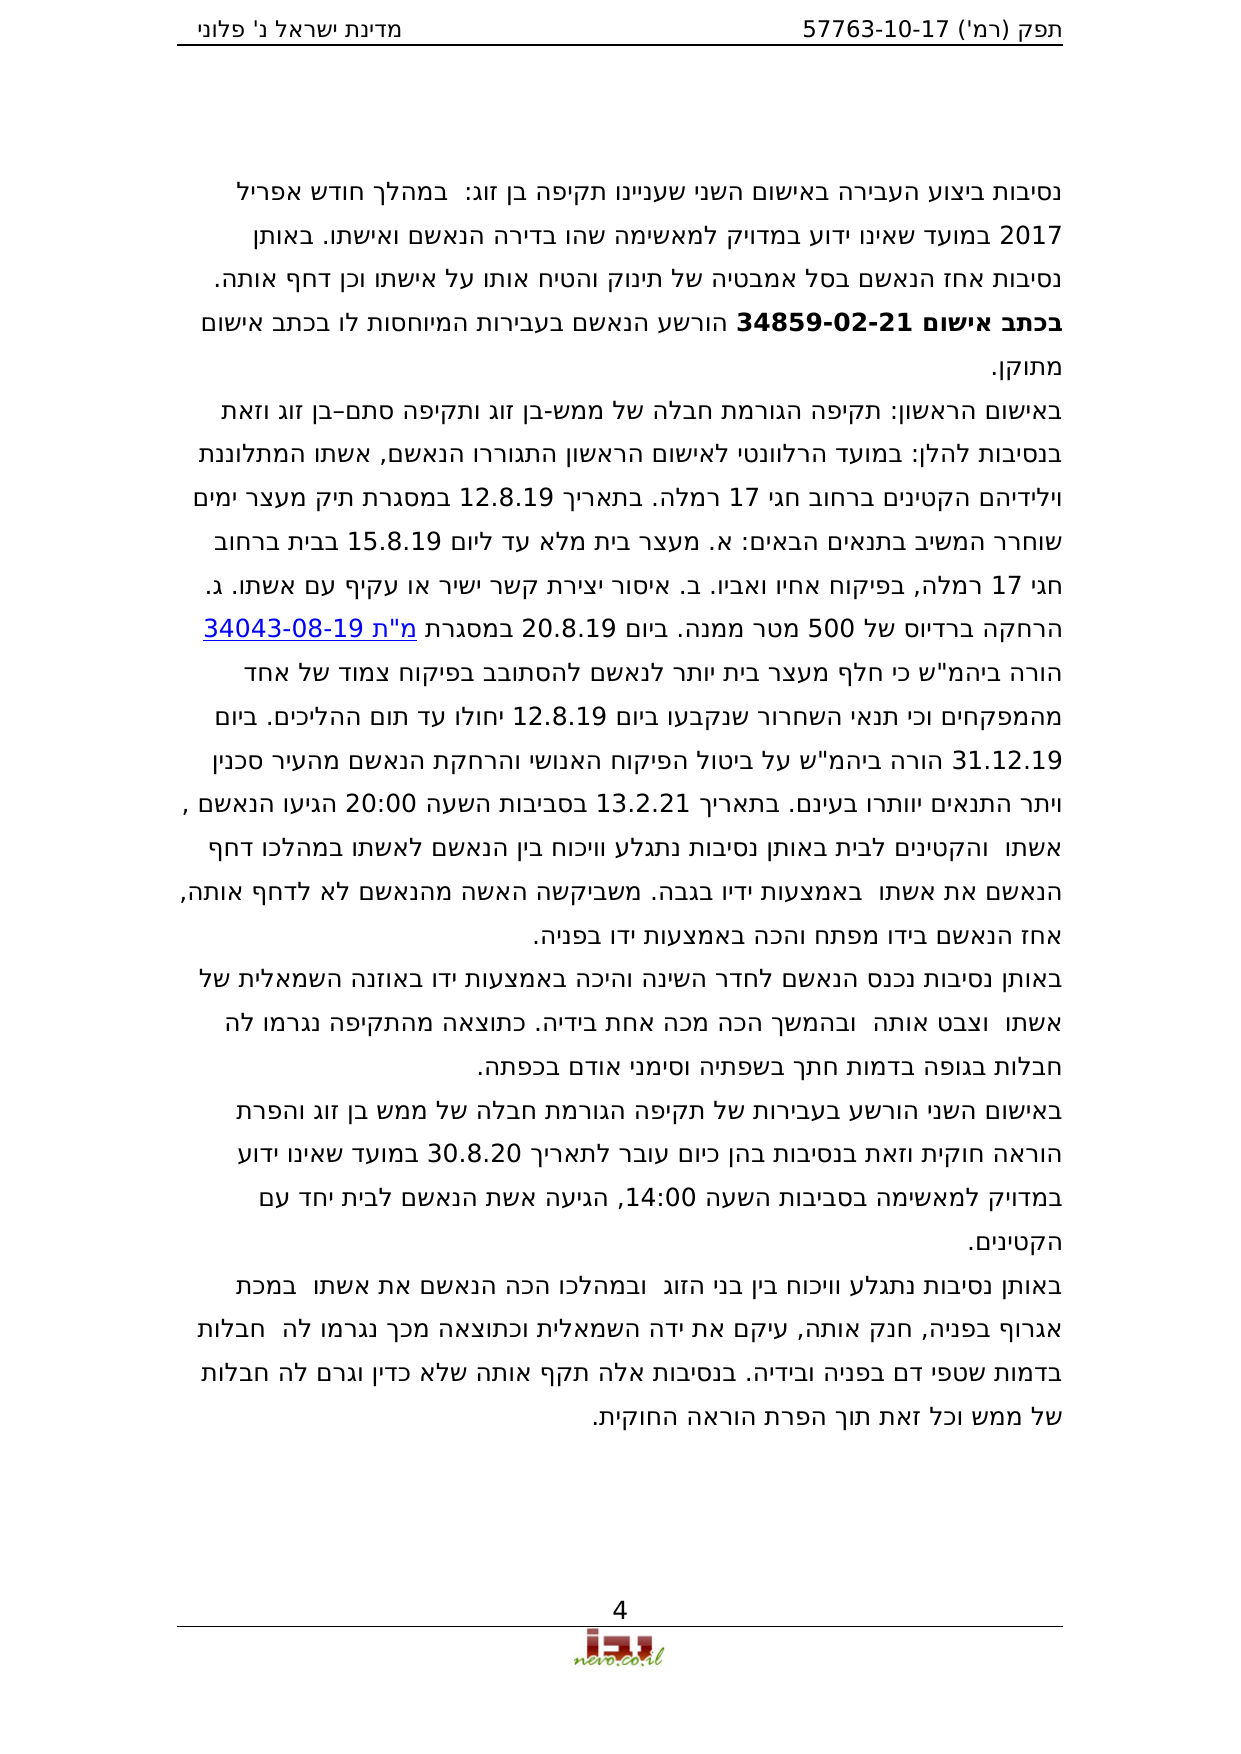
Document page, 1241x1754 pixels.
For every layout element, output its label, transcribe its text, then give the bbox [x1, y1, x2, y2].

text באותן נסיבות נכנס הנאשם לחדר השינה והיכה באמצעות ידו באוזנה השמאלית של אשתו וצבט אותה ובהמשך הכה מכה אחת בידיה. כתוצאה מהתקיפה נגרמו לה חבלות בגופה בדמות חתך בשפתיה וסימני אודם בכפתה. [177, 965, 1063, 1081]
text בכתב אישום 34859-02-21 הורשע הנאשם בעבירות המיוחסות לו בכתב אישום מתוקן. באישום הראשון: תקיפה הגורמת חבלה של ממש-בן זוג ותקיפה סתם–בן זוג וזאת בנסיבות להלן: במועד הרלוונטי לאישום הראשון התגוררו הנאשם, אשתו המתלוננת וילידיהם הקטינים ברחוב חגי 17 רמלה. בתאריך 12.8.19 במסגרת תיק מעצר ימים שוחרר המשיב בתנאים הבאים: א. מעצר בית מלא עד ליום 15.8.19 בבית ברחוב חגי 17 רמלה, בפיקוח אחיו ואביו. ב. איסור יצירת קשר ישיר או עקיף עם אשתו. ג. הרחקה ברדיוס של 500 מטר ממנה. ביום 20.8.19 במסגרת מ"ת 34043-08-19 הורה ביהמ"ש כי חלף מעצר בית יותר לנאשם להסתובב בפיקוח צמוד של אחד מהמפקחים וכי תנאי השחרור שנקבעו ביום 12.8.19 יחולו עד תום ההליכים. ביום 31.12.19 הורה ביהמ"ש על ביטול הפיקוח האנושי והרחקת הנאשם מהעיר סכנין ויתר התנאים יוותרו בעינם. בתאריך 13.2.21 בסביבות השעה 20:00 הגיעו הנאשם , אשתו והקטינים לבית באותן נסיבות נתגלע וויכוח בין הנאשם לאשתו במהלכו דחף הנאשם את אשתו באמצעות ידיו בגבה. משביקשה האשה מהנאשם לא לדחף אותה, אחז הנאשם בידו מפתח והכה באמצעות ידו בפניה. [177, 308, 1063, 950]
text באישום השני הורשע בעבירות של תקיפה הגורמת חבלה של ממש בן זוג והפרת הוראה חוקית וזאת בנסיבות בהן כיום עובר לתאריך 30.8.20 במועד שאינו ידוע במדויק למאשימה בסביבות השעה 14:00, הגיעה אשת הנאשם לבית יחד עם הקטינים. [177, 1096, 1063, 1256]
picture [574, 1628, 666, 1667]
text באותן נסיבות נתגלע וויכוח בין בני הזוג ובמהלכו הכה הנאשם את אשתו במכת אגרוף בפניה, חנק אותה, עיקם את ידה השמאלית וכתוצאה מכך נגרמו לה חבלות בדמות שטפי דם בפניה ובידיה. בנסיבות אלה תקף אותה שלא כדין וגרם לה חבלות של ממש וכל זאת תוך הפרת הוראה החוקית. [177, 1271, 1063, 1431]
text נסיבות ביצוע העבירה באישום השני שעניינו תקיפה בן זוג: במהלך חודש אפריל 2017 במועד שאינו ידוע במדויק למאשימה שהו בדירה הנאשם ואישתו. באותן נסיבות אחז הנאשם בסל אמבטיה של תינוק והטיח אותו על אישתו וכן דחף אותה. [177, 177, 1063, 294]
